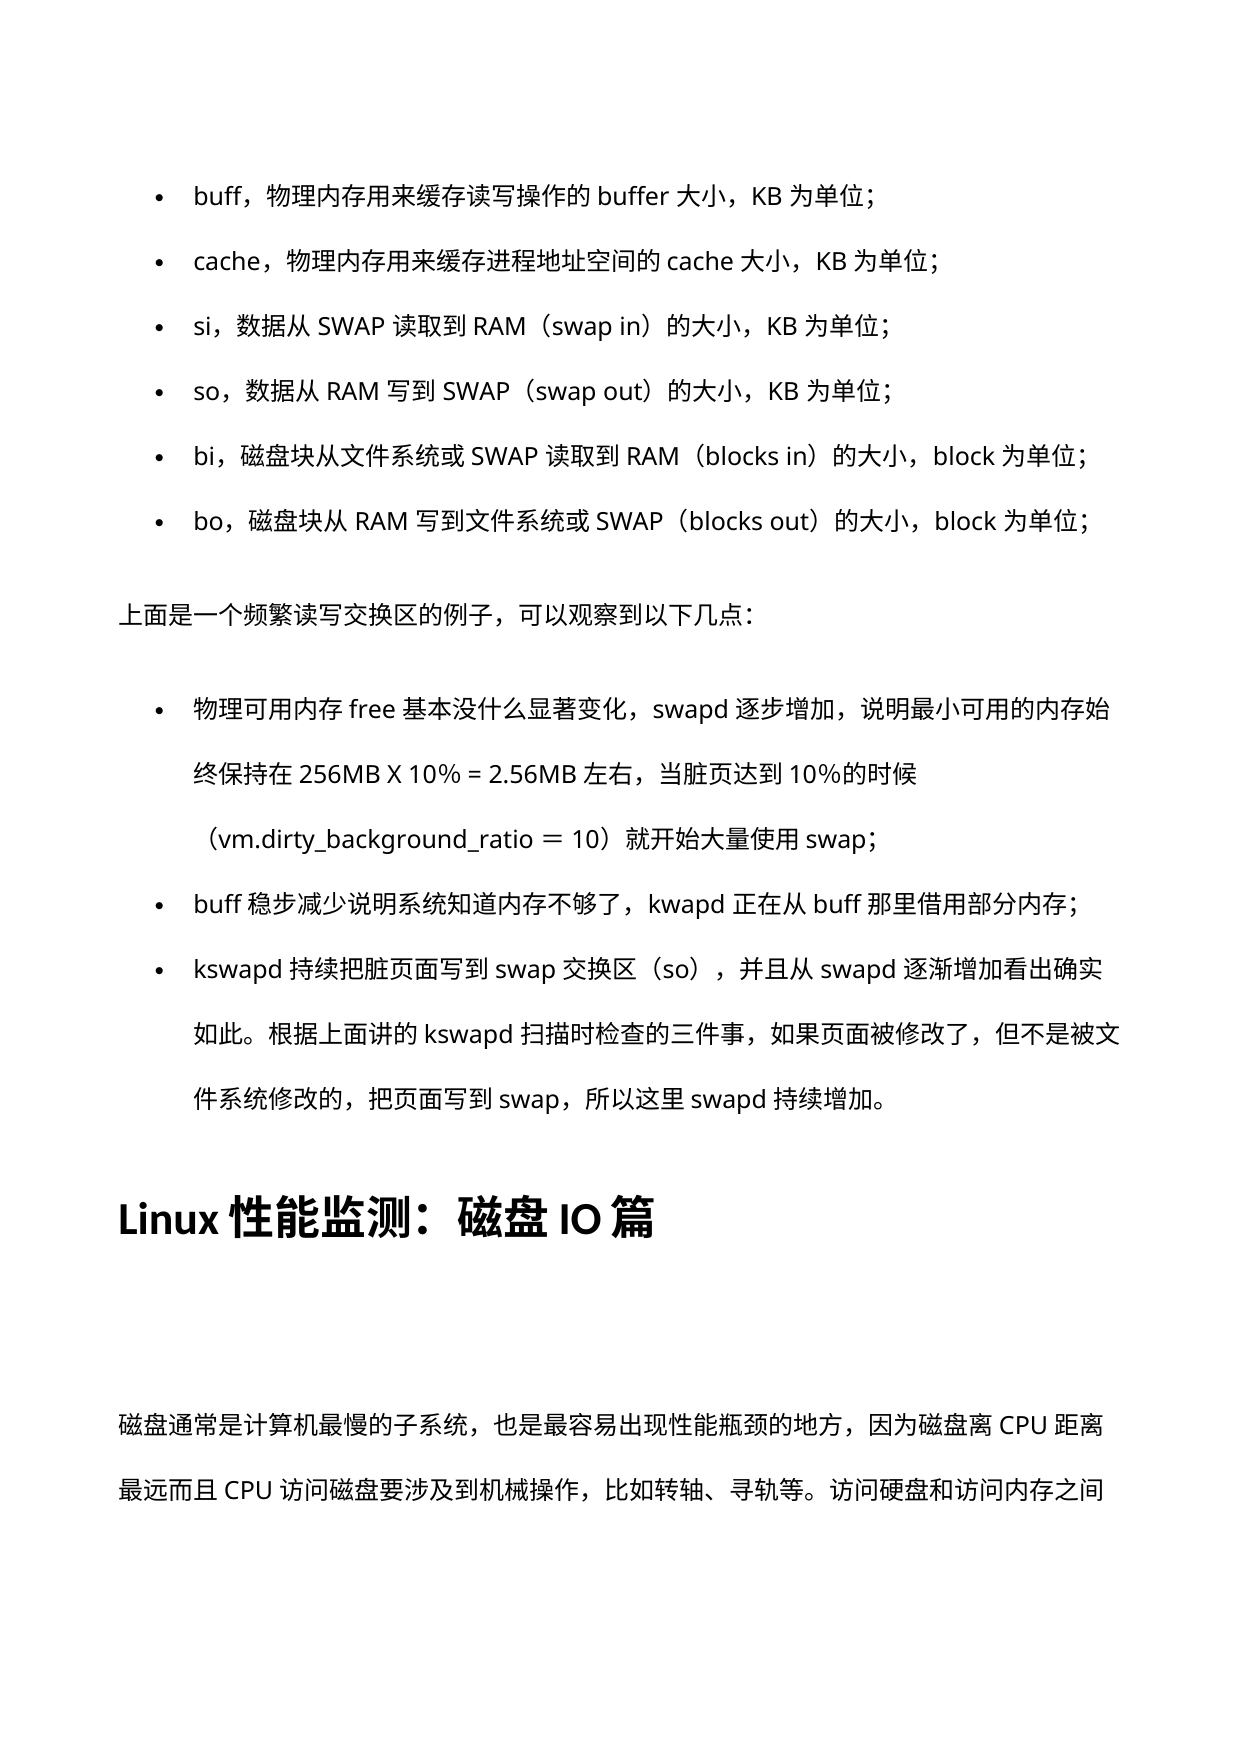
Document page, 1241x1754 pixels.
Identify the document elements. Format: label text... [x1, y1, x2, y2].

list bo，磁盘块从 RAM 写到文件系统或 SWAP（blocks out）的大小，block 为单位； [156, 487, 1122, 552]
text 上面是一个频繁读写交换区的例子，可以观察到以下几点： [118, 581, 1122, 646]
list buff 稳步减少说明系统知道内存不够了，kwapd 正在从 buff 那里借用部分内存； [156, 870, 1122, 935]
list si，数据从 SWAP 读取到 RAM（swap in）的大小，KB 为单位； [156, 292, 1122, 357]
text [118, 1391, 1122, 1521]
list so，数据从 RAM 写到 SWAP（swap out）的大小，KB 为单位； [156, 357, 1122, 422]
subtitle Linux性能监测：磁盘IO篇 [118, 1166, 1122, 1263]
list bi，磁盘块从文件系统或 SWAP 读取到 RAM（blocks in）的大小，block 为单位； [156, 422, 1122, 487]
list buff，物理内存用来缓存读写操作的 buffer 大小，KB 为单位； [156, 162, 1122, 227]
list cache，物理内存用来缓存进程地址空间的 cache 大小，KB 为单位； [156, 227, 1122, 292]
list 物理可用内存 free 基本没什么显著变化，swapd 逐步增加，说明最小可用的内存始终保持在 256MB X 10％ = 2.56MB 左右，当脏页达到10％的时候（vm.dirty_background_ratio ＝ 10）就开始大量使用 swap； [156, 675, 1122, 870]
list kswapd 持续把脏页面写到 swap 交换区（so），并且从 swapd 逐渐增加看出确实如此。根据上面讲的 kswapd 扫描时检查的三件事，如果页面被修改了，但不是被文件系统修改的，把页面写到 swap，所以这里 swapd 持续增加。 [156, 935, 1122, 1130]
